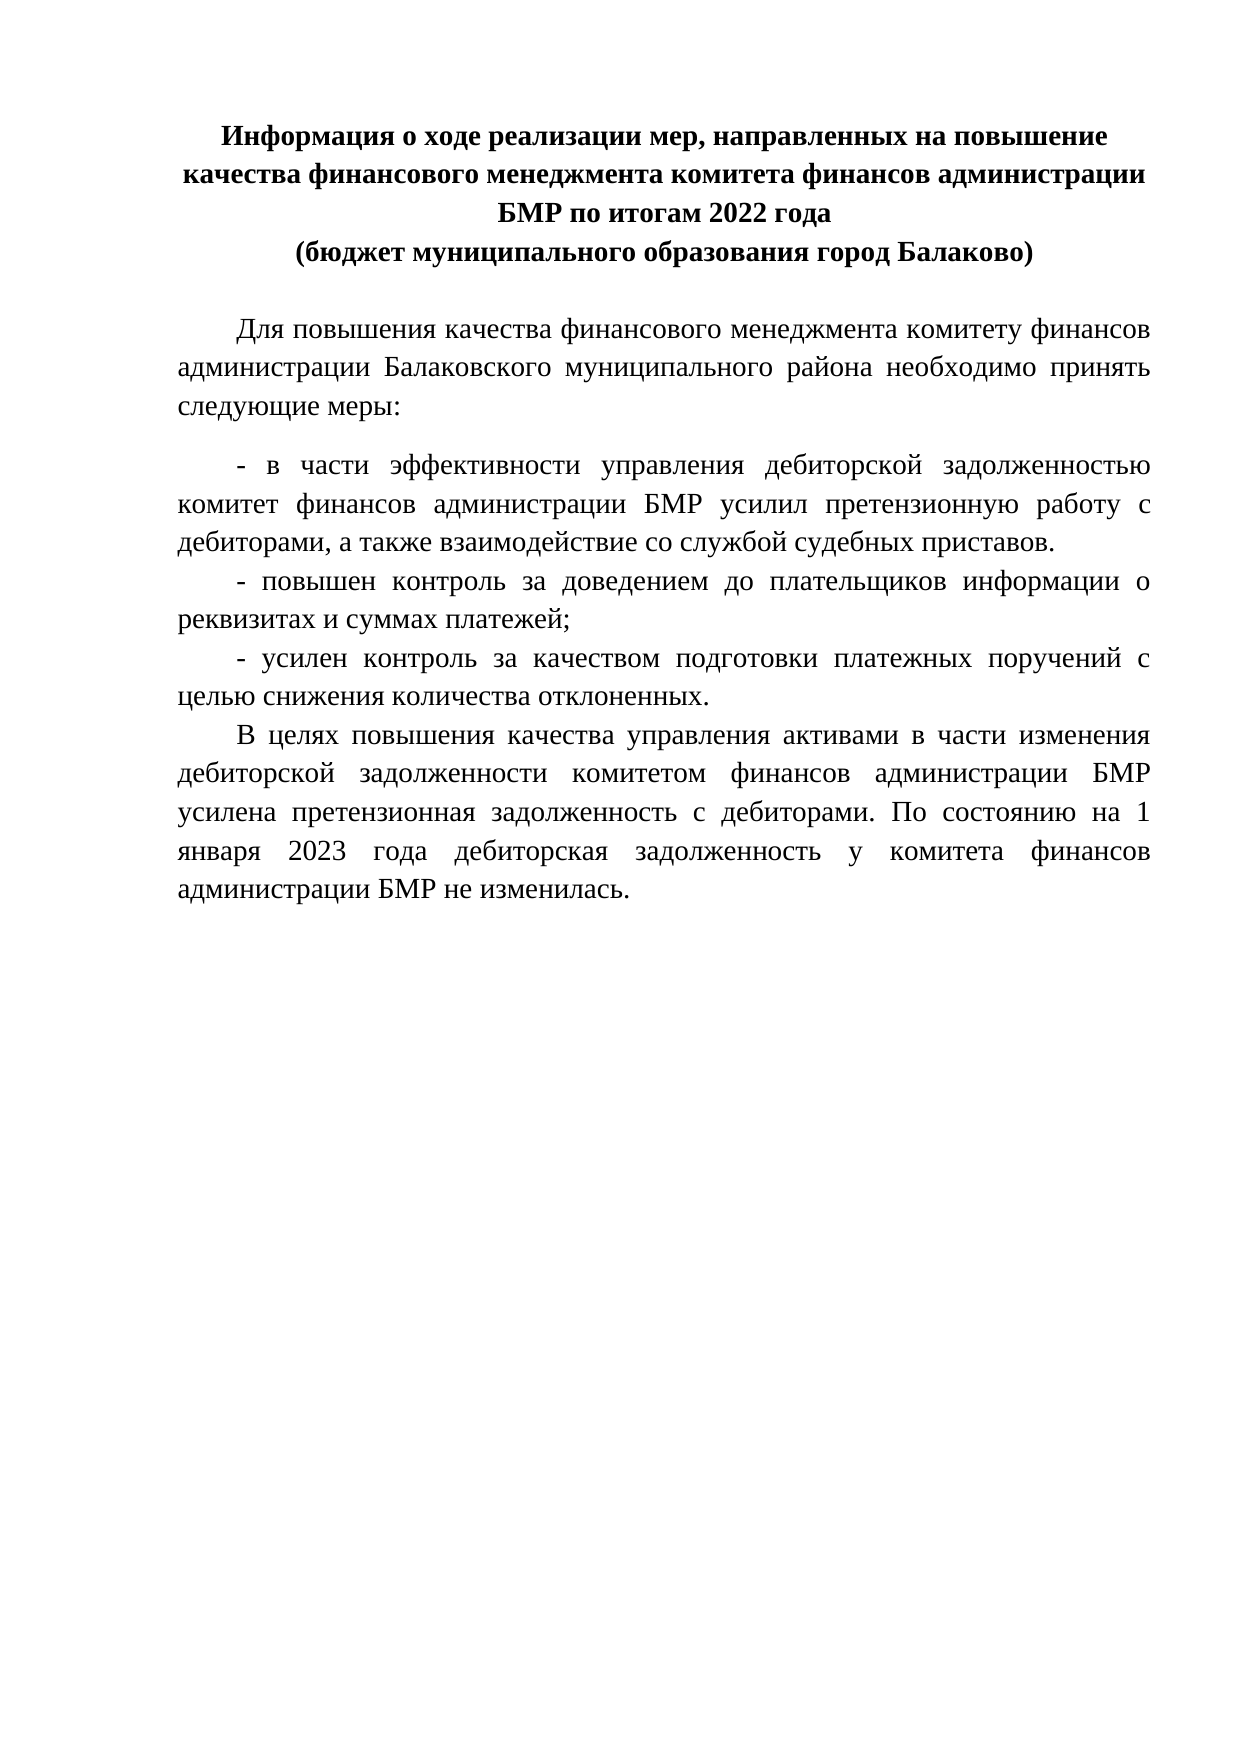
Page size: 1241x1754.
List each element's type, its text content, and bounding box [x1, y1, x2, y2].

text Информация о ходе реализации мер, направленных на повышение качества финансового менеджмента комитета финансов администрации БМР по итогам 2022 года [177, 118, 1152, 229]
text - в части эффективности управления дебиторской задолженностью комитет финансов администрации БМР усилил претензионную работу с дебиторами, а также взаимодействие со службой судебных приставов. [177, 447, 1152, 558]
text (бюджет муниципального образования город Балаково) [177, 234, 1152, 267]
text - повышен контроль за доведением до плательщиков информации о реквизитах и суммах платежей; [177, 563, 1152, 635]
text - усилен контроль за качеством подготовки платежных поручений с целью снижения количества отклоненных. [177, 640, 1152, 712]
text В целях повышения качества управления активами в части изменения дебиторской задолженности комитетом финансов администрации БМР усилена претензионная задолженность с дебиторами. По состоянию на 1 января 2023 года дебиторская задолженность у комитета финансов администрации БМР не изменилась. [177, 717, 1152, 905]
text Для повышения качества финансового менеджмента комитету финансов администрации Балаковского муниципального района необходимо принять следующие меры: [177, 311, 1152, 421]
